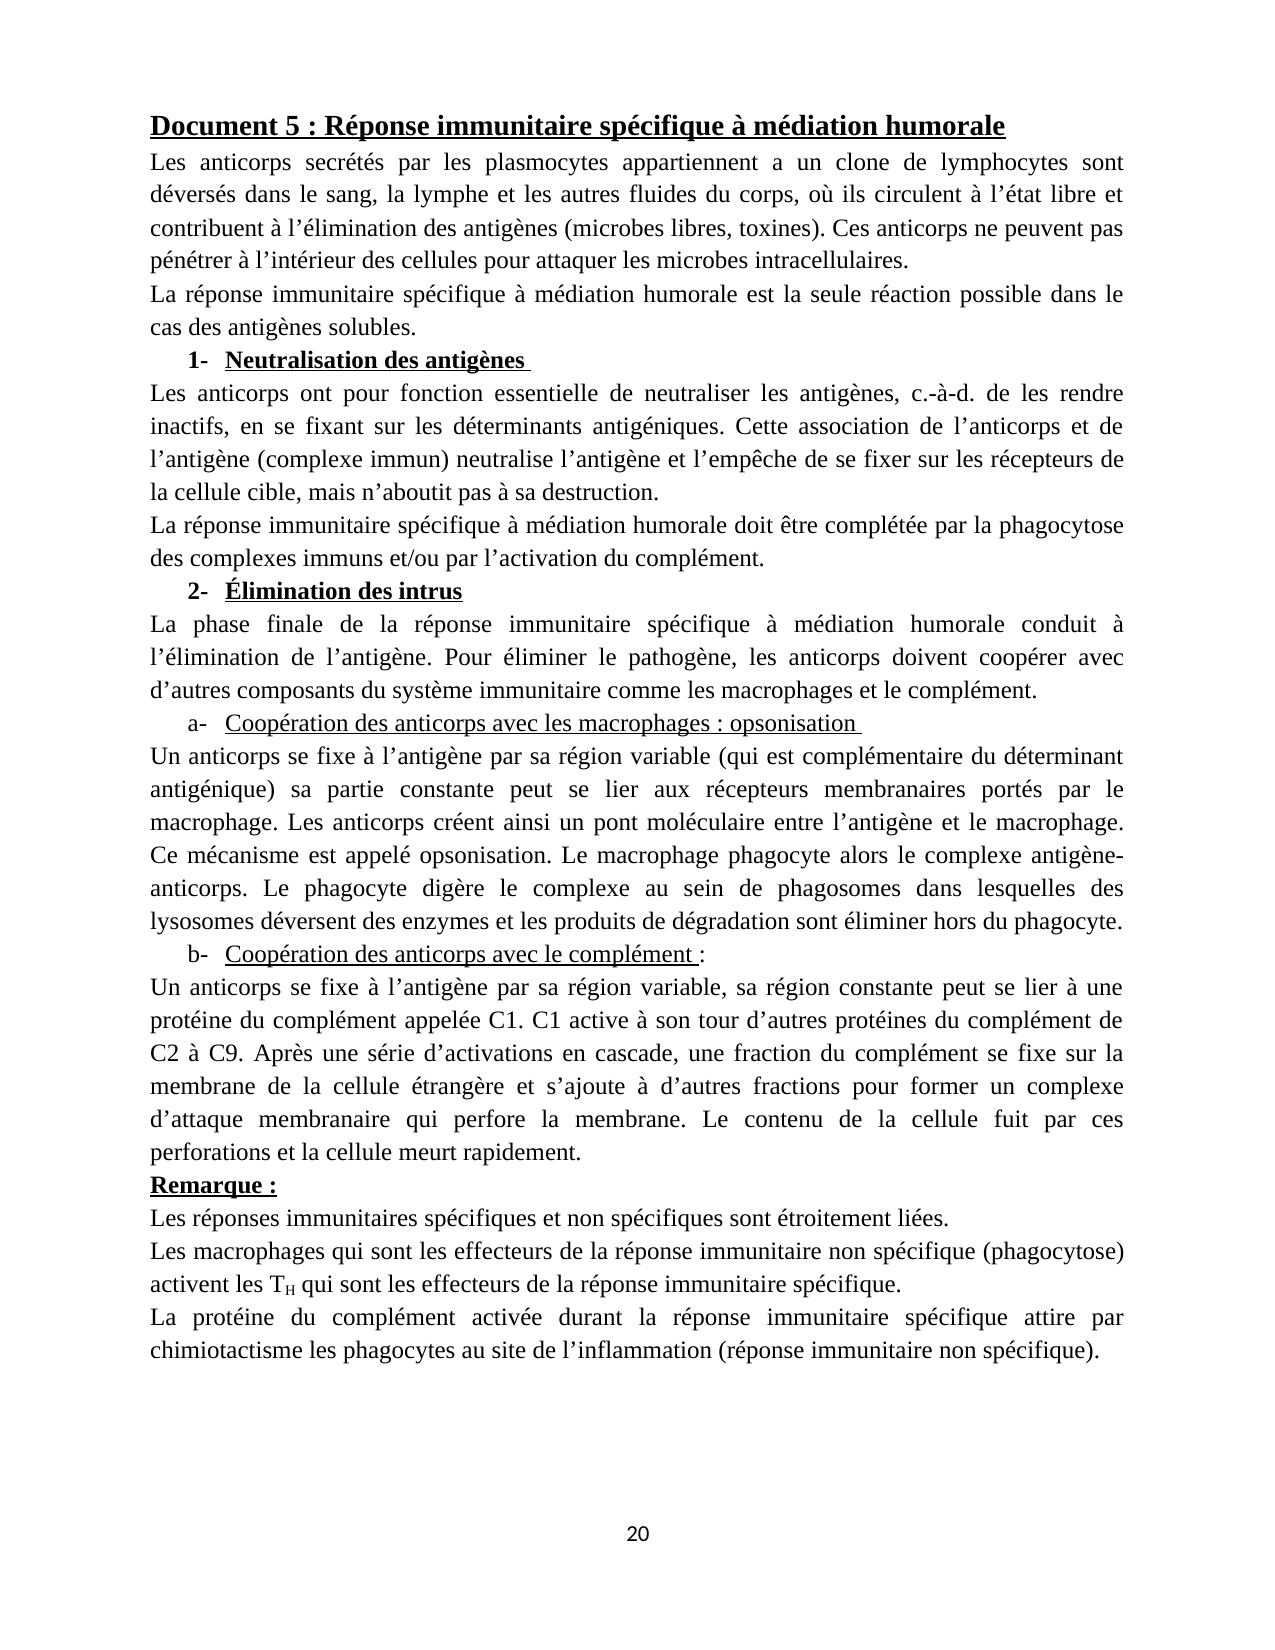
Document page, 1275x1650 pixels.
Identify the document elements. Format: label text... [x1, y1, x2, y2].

text Les réponses immunitaires spécifiques et non spécifiques sont étroitement liées. [150, 1203, 1125, 1232]
list Neutralisation des antigènes [187, 345, 1125, 373]
text Un anticorps se fixe à l’antigène par sa région variable (qui est complémentaire du déterminant antigénique) sa partie constante peut se lier aux récepteurs membranaires portés par le macrophage. Les anticorps créent ainsi un pont moléculaire entre l’antigène et le macrophage. Ce mécanisme est appelé opsonisation. Le macrophage phagocyte alors le complexe antigène- anticorps. Le phagocyte digère le complexe au sein de phagosomes dans lesquelles des lysosomes déversent des enzymes et les produits de dégradation sont éliminer hors du phagocyte. [150, 741, 1125, 935]
text La réponse immunitaire spécifique à médiation humorale est la seule réaction possible dans le cas des antigènes solubles. [150, 279, 1125, 340]
text Remarque : [150, 1170, 1125, 1199]
text La phase finale de la réponse immunitaire spécifique à médiation humorale conduit à l’élimination de l’antigène. Pour éliminer le pathogène, les anticorps doivent coopérer avec d’autres composants du système immunitaire comme les macrophages et le complément. [150, 609, 1125, 704]
list Coopération des anticorps avec les macrophages : opsonisation [187, 708, 1125, 737]
text Les anticorps ont pour fonction essentielle de neutraliser les antigènes, c.-à-d. de les rendre inactifs, en se fixant sur les déterminants antigéniques. Cette association de l’anticorps et de l’antigène (complexe immun) neutralise l’antigène et l’empêche de se fixer sur les récepteurs de la cellule cible, mais n’aboutit pas à sa destruction. [150, 378, 1125, 506]
text Un anticorps se fixe à l’antigène par sa région variable, sa région constante peut se lier à une protéine du complément appelée C1. C1 active à son tour d’autres protéines du complément de C2 à C9. Après une série d’activations en cascade, une fraction du complément se fixe sur la membrane de la cellule étrangère et s’ajoute à d’autres fractions pour former un complexe d’attaque membranaire qui perfore la membrane. Le contenu de la cellule fuit par ces perforations et la cellule meurt rapidement. [150, 972, 1125, 1166]
list Document 5 : Réponse immunitaire spécifique à médiation humorale [150, 108, 1125, 142]
text Les macrophages qui sont les effecteurs de la réponse immunitaire non spécifique (phagocytose) activent les TH qui sont les effecteurs de la réponse immunitaire spécifique. [150, 1236, 1125, 1298]
list La réponse immunitaire spécifique à médiation humorale doit être complétée par la phagocytose des complexes immuns et/ou par l’activation du complément. [150, 510, 1125, 572]
list Élimination des intrus [187, 576, 1125, 604]
list Coopération des anticorps avec le complément : [187, 939, 1125, 968]
text La protéine du complément activée durant la réponse immunitaire spécifique attire par chimiotactisme les phagocytes au site de l’inflammation (réponse immunitaire non spécifique). [150, 1302, 1125, 1364]
list Les anticorps secrétés par les plasmocytes appartiennent a un clone de lymphocytes sont déversés dans le sang, la lymphe et les autres fluides du corps, où ils circulent à l’état libre et contribuent à l’élimination des antigènes (microbes libres, toxines). Ces anticorps ne peuvent pas pénétrer à l’intérieur des cellules pour attaquer les microbes intracellulaires. [150, 147, 1125, 274]
